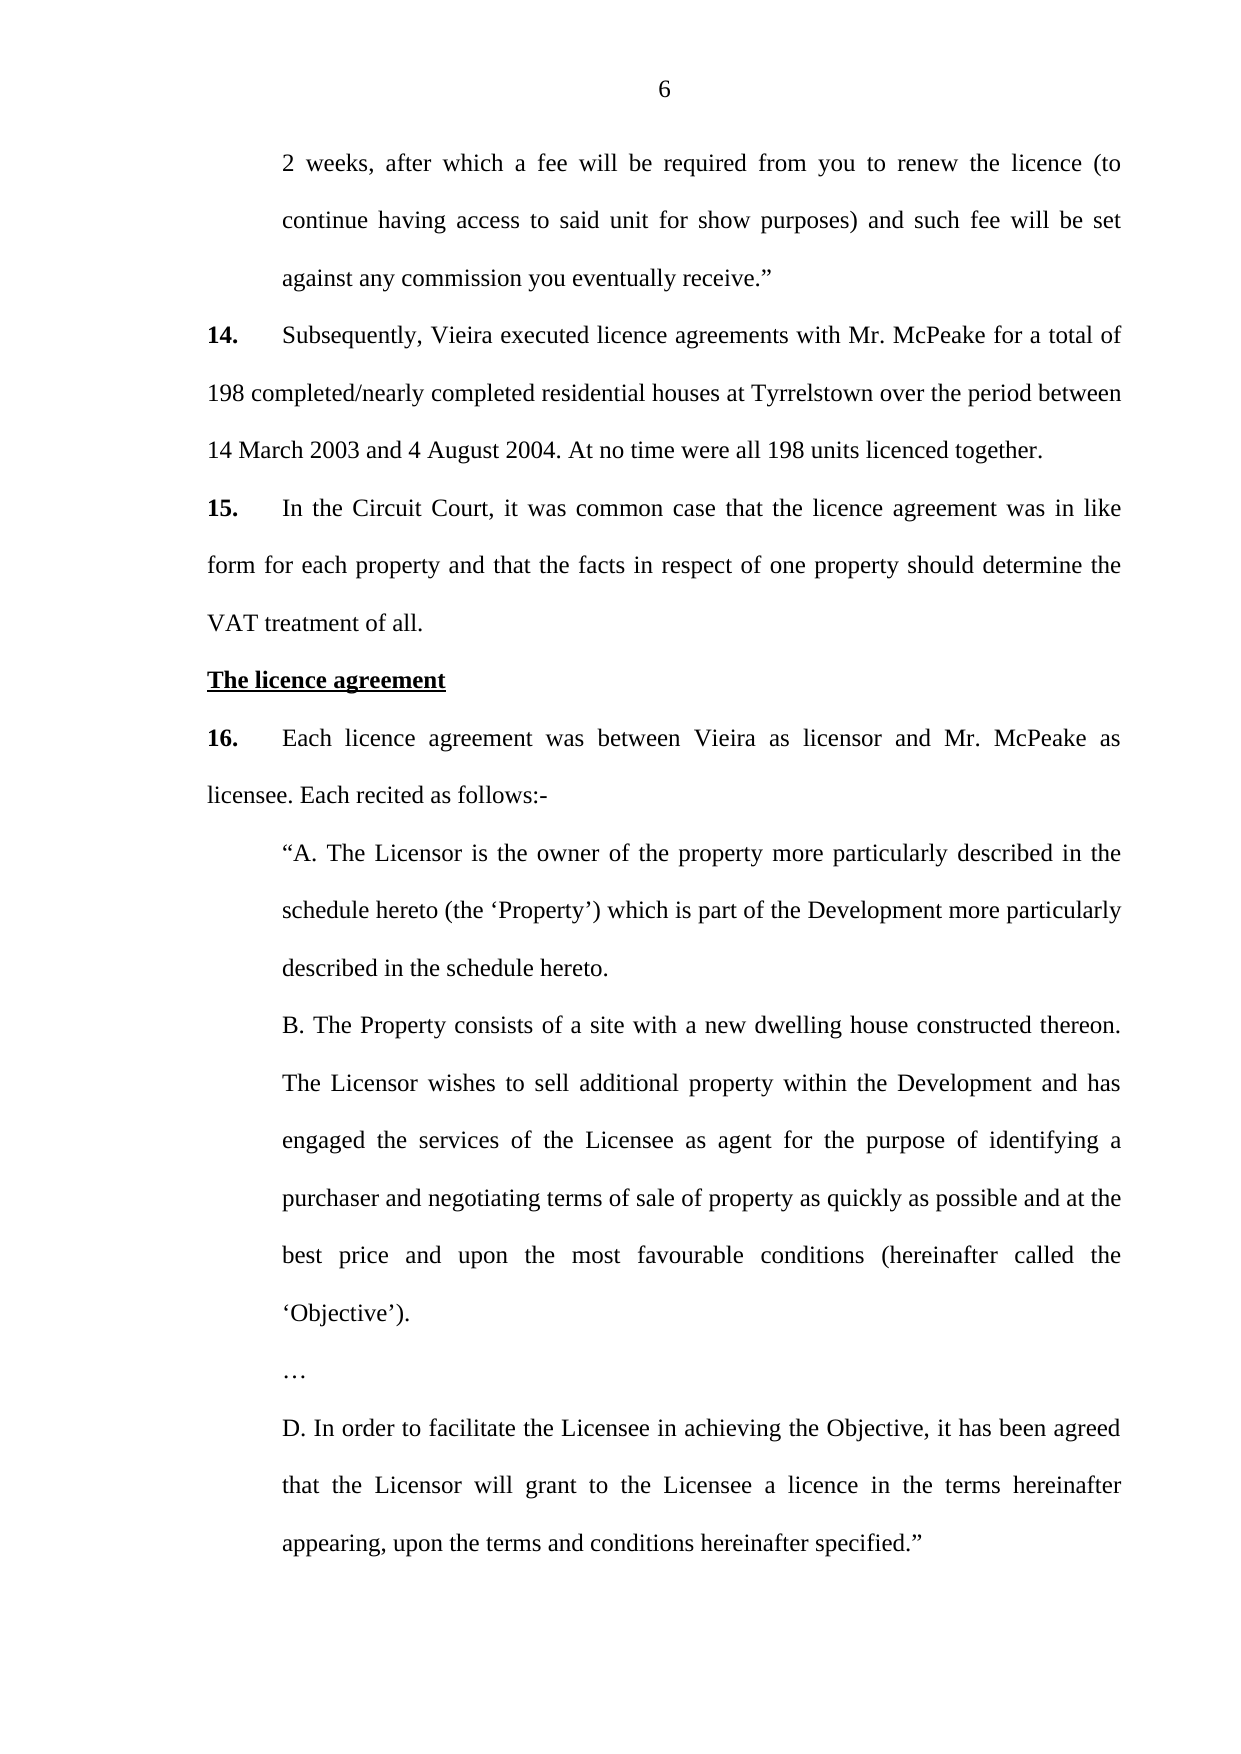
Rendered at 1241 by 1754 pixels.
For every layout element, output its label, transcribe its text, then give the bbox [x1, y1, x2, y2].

text “A. The Licensor is the owner of the property more particularly described in the schedule hereto (the ‘Property’) which is part of the Development more particularly described in the schedule hereto. [282, 838, 1122, 981]
list In the Circuit Court, it was common case that the licence agreement was in like form for each property and that the facts in respect of one property should determine the VAT treatment of all. [207, 493, 1122, 636]
list Each licence agreement was between Vieira as licensor and Mr. McPeake as licensee. Each recited as follows:- [207, 723, 1122, 809]
list The licence agreement [207, 665, 1122, 694]
text B. The Property consists of a site with a new dwelling house constructed thereon. The Licensor wishes to sell additional property within the Development and has engaged the services of the Licensee as agent for the purpose of identifying a purchaser and negotiating terms of sale of property as quickly as possible and at the best price and upon the most favourable conditions (hereinafter called the ‘Objective’). [282, 1010, 1122, 1326]
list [282, 148, 1122, 291]
list Subsequently, Vieira executed licence agreements with Mr. McPeake for a total of 198 completed/nearly completed residential houses at Tyrrelstown over the period between 14 March 2003 and 4 August 2004. At no time were all 198 units licenced together. [207, 320, 1122, 464]
text D. In order to facilitate the Licensee in achieving the Objective, it has been agreed that the Licensor will grant to the Licensee a licence in the terms hereinafter appearing, upon the terms and conditions hereinafter specified.” [282, 1413, 1122, 1556]
text … [282, 1355, 1122, 1384]
